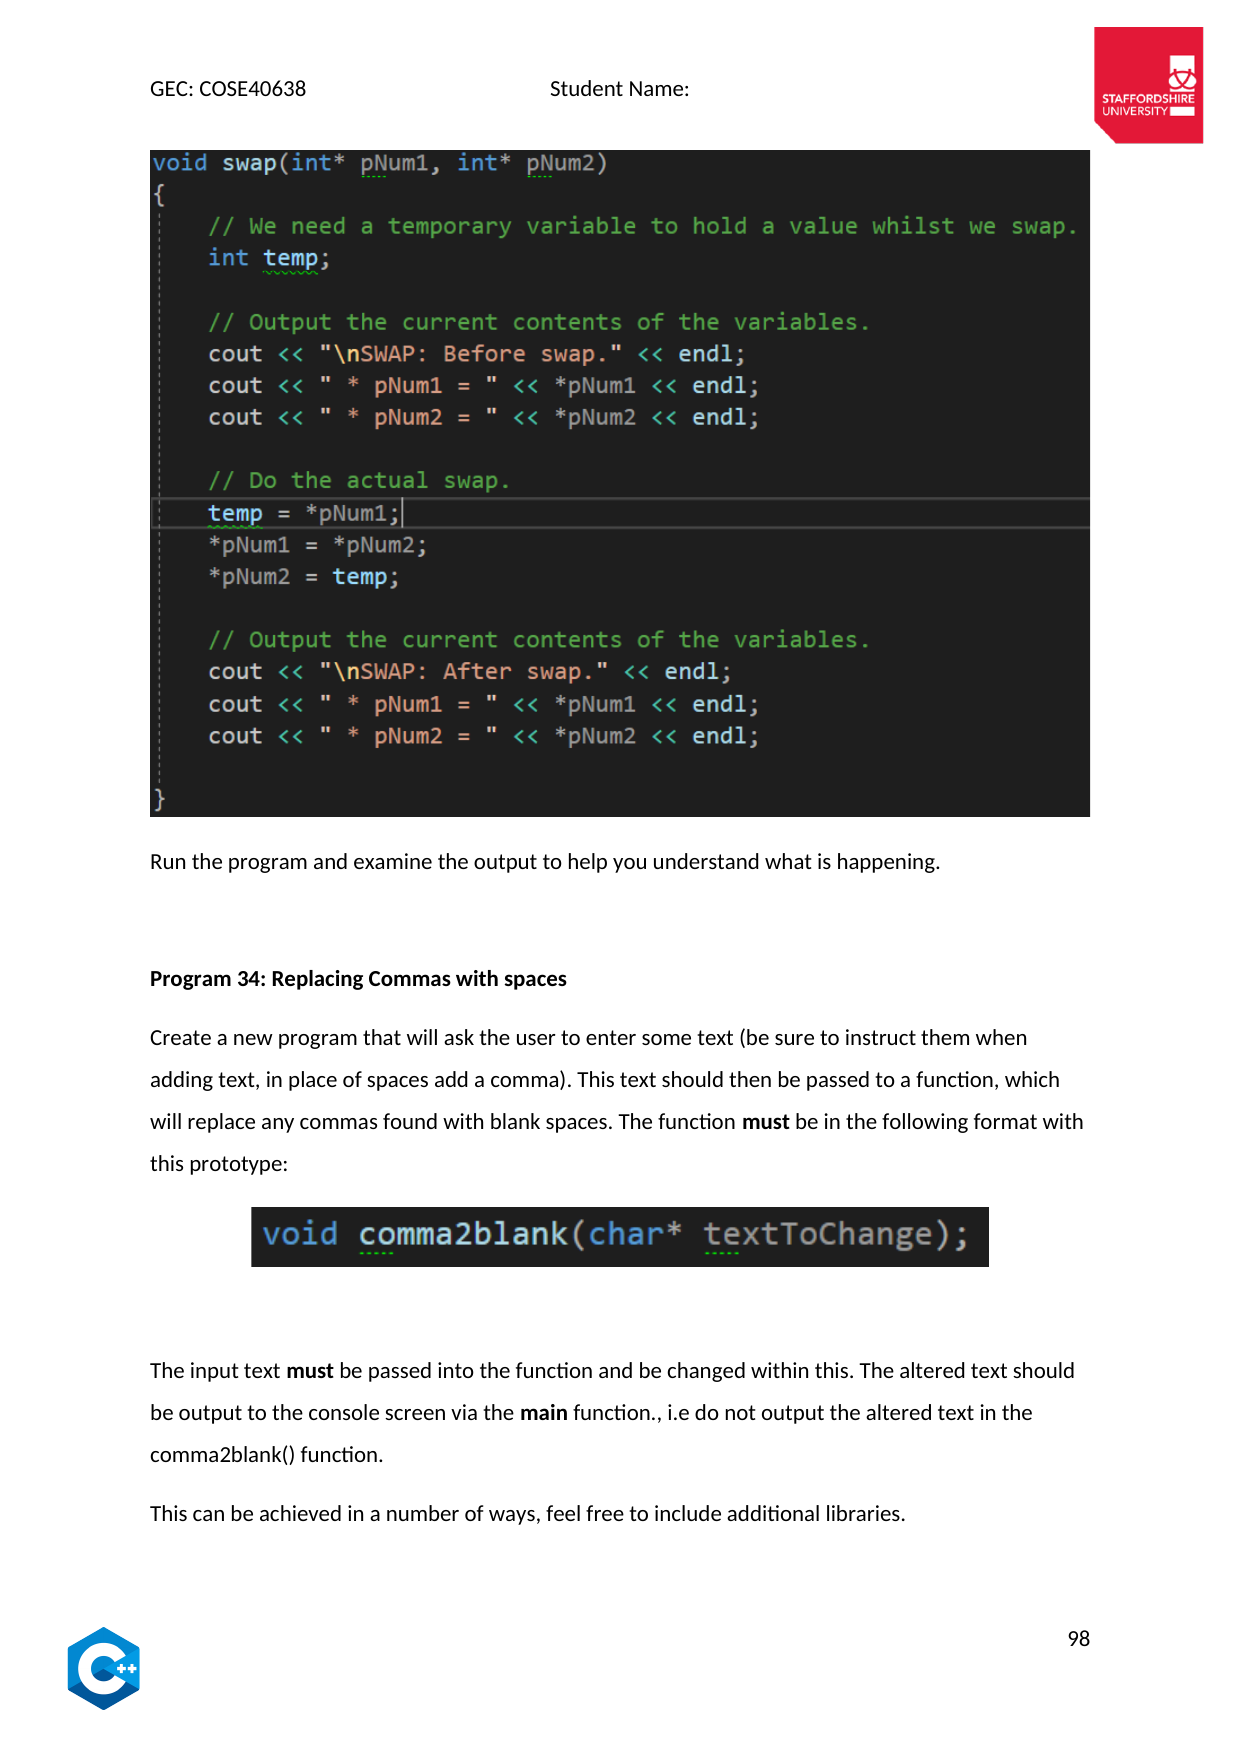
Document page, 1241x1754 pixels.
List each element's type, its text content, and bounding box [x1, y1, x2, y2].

text The input text must be passed into the function and be changed within this. The altered text should be output to the console screen via the main function., i.e do not output the altered text in the comma2blank() function. [150, 1356, 1090, 1468]
picture [1088, 27, 1209, 148]
text Program 34: Replacing Commas with spaces [150, 964, 1090, 992]
text Run the program and examine the output to help you understand what is happening. [150, 847, 1090, 875]
text Create a new program that will ask the user to enter some text (be sure to instruct them when adding text, in place of spaces add a comma). This text should then be passed to a function, which will replace any commas found with blank spaces. The function must be in the following format with this prototype: [150, 1023, 1090, 1177]
picture [251, 1207, 989, 1267]
picture [150, 150, 1091, 817]
picture [53, 1627, 150, 1710]
text This can be achieved in a number of ways, feel free to include additional libraries. [150, 1499, 1090, 1527]
